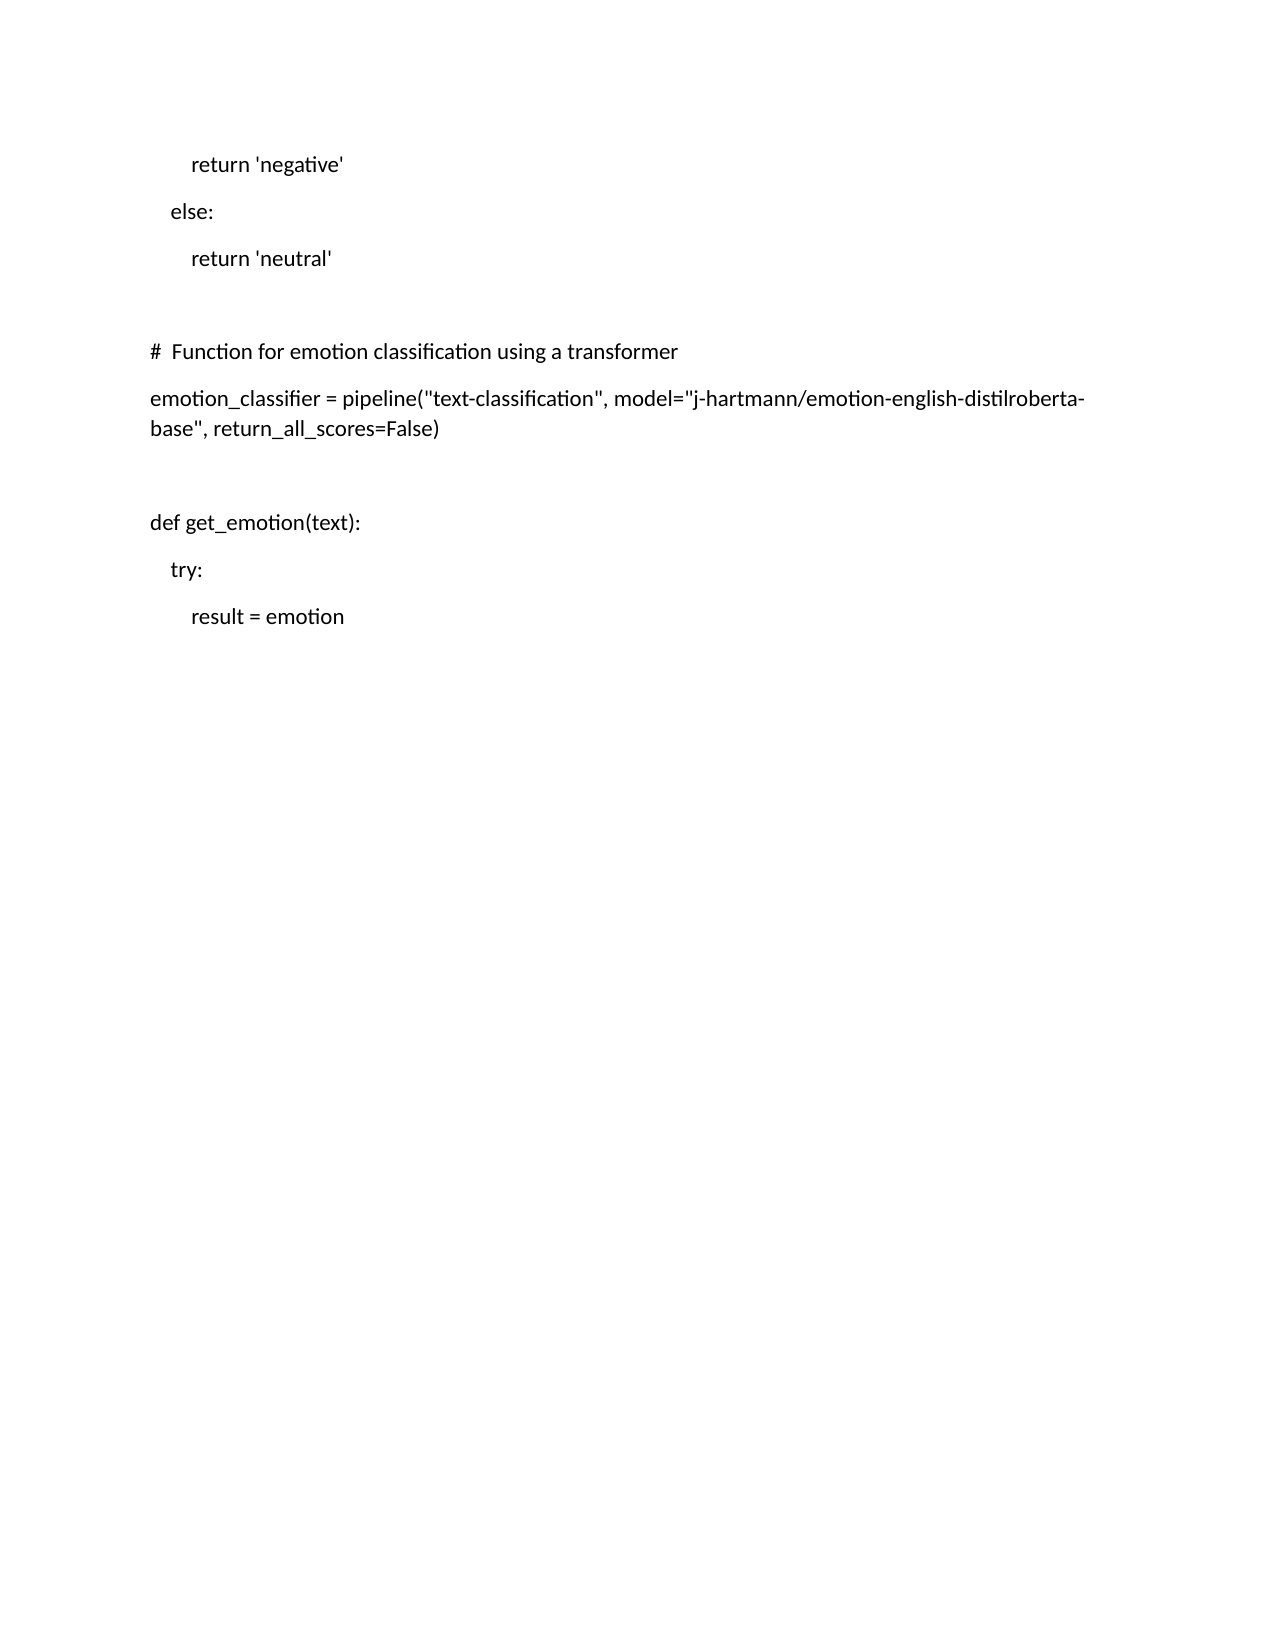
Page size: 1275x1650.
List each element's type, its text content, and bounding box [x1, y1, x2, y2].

text else: [150, 197, 1125, 225]
text def get_emotion(text): [150, 508, 1125, 536]
text return 'neutral' [150, 244, 1125, 272]
text emotion_classifier = pipeline("text-classification", model="j-hartmann/emotion-english-distilroberta-base", return_all_scores=False) [150, 384, 1125, 443]
text result = emotion [150, 602, 1125, 630]
text return 'negative' [150, 150, 1125, 178]
text try: [150, 555, 1125, 583]
text # Function for emotion classification using a transformer [150, 337, 1125, 366]
